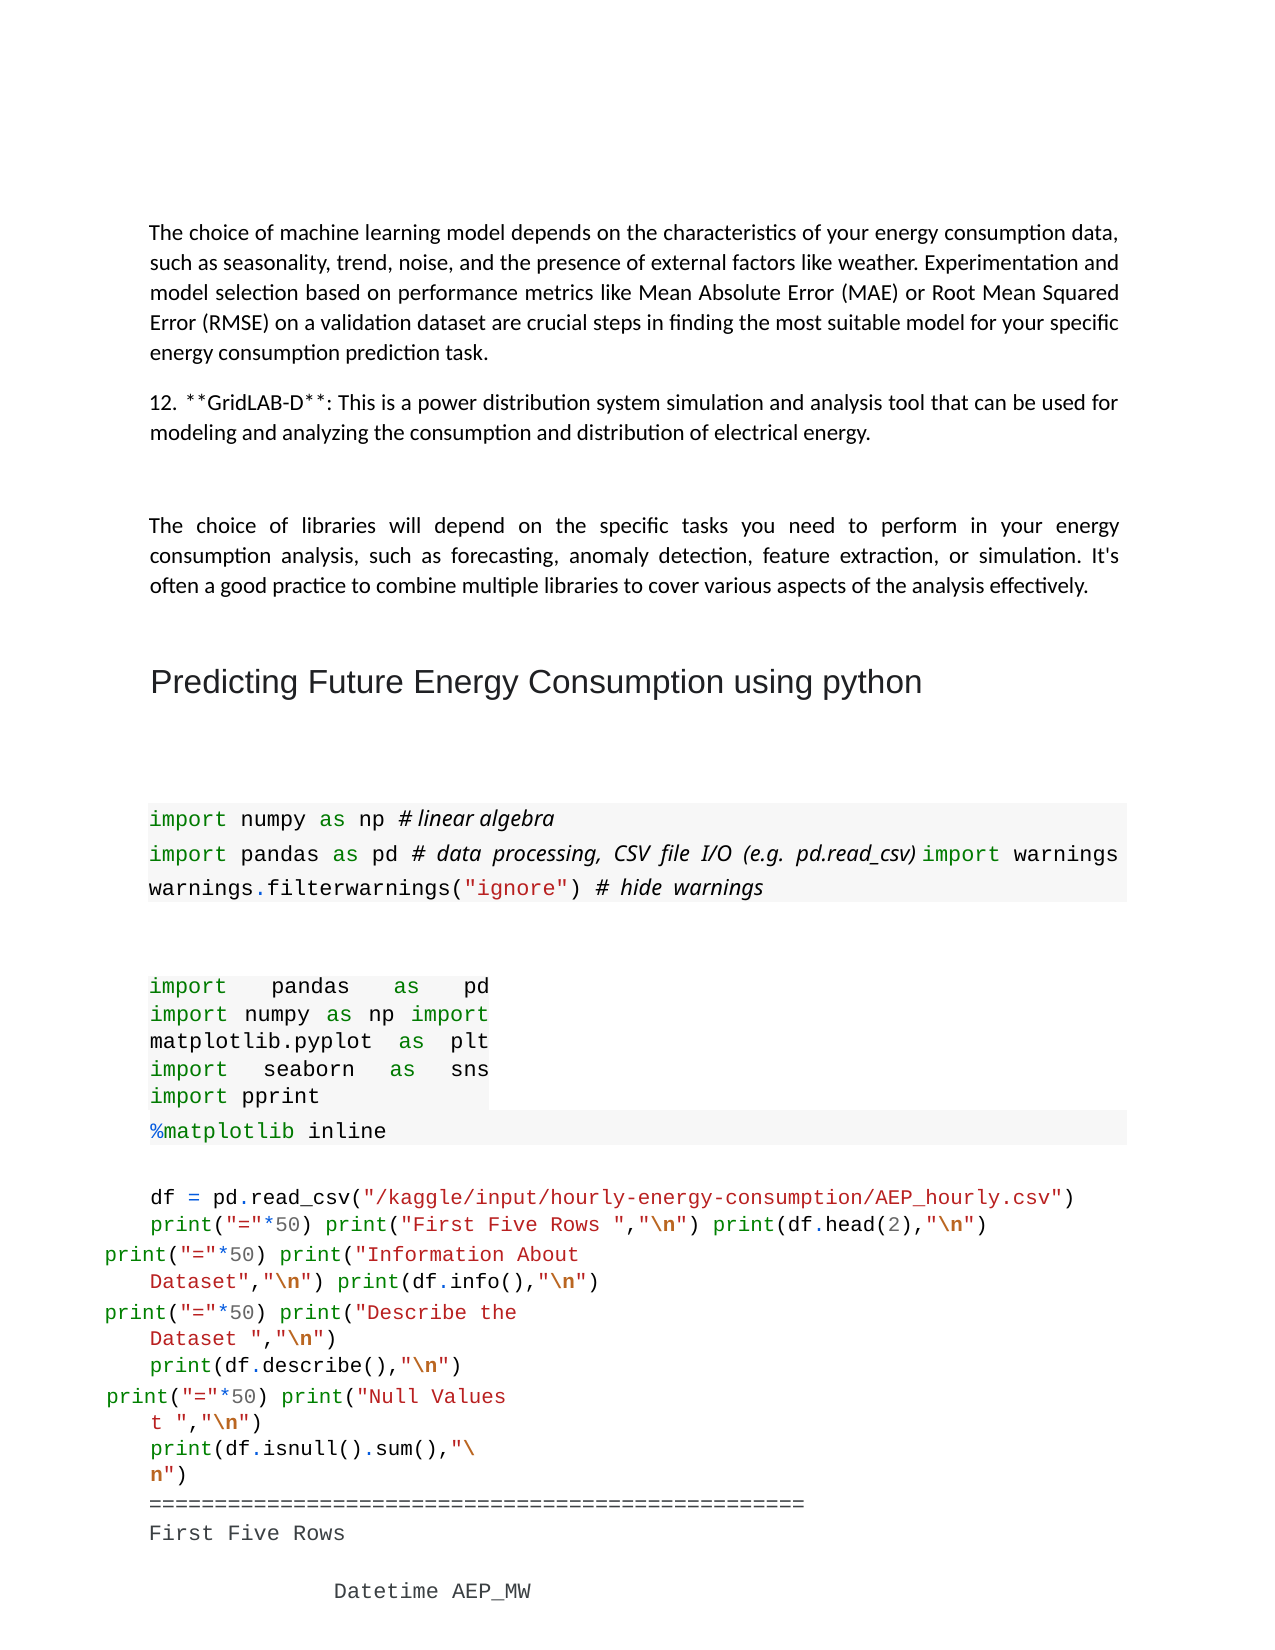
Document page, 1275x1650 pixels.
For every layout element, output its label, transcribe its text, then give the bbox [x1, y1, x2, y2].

text print("="*50) print("Describe the Dataset ","\n") print(df.describe(),"\n") [90, 1302, 588, 1379]
text df = pd.read_csv("/kaggle/input/hourly-energy-consumption/AEP_hourly.csv") print("="*50) print("First Five Rows ","\n") print(df.head(2),"\n") [150, 1187, 1075, 1237]
subtitle Predicting Future Energy Consumption using python [150, 662, 1124, 701]
text The choice of machine learning model depends on the characteristics of your energy consumption data, such as seasonality, trend, noise, and the presence of external factors like weather. Experimentation and model selection based on performance metrics like Mean Absolute Error (MAE) or Root Mean Squared Error (RMSE) on a validation dataset are crucial steps in finding the most suitable model for your specific energy consumption prediction task. [148, 218, 1121, 366]
text print("="*50) print("Null Values t ","\n") print(df.isnull().sum(),"\n") [92, 1386, 510, 1488]
text The choice of libraries will depend on the specific tasks you need to perform in your energy consumption analysis, such as forecasting, anomaly detection, feature extraction, or simulation. It's often a good practice to combine multiple libraries to cover various aspects of the analysis effectively. [148, 512, 1121, 599]
text %matplotlib inline [150, 1120, 1127, 1145]
text First Five Rows [148, 1522, 1127, 1547]
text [148, 1493, 1127, 1518]
text Datetime AEP_MW [334, 1581, 1127, 1606]
text 12. **GridLAB-D**: This is a power distribution system simulation and analysis tool that can be used for modeling and analyzing the consumption and distribution of electrical energy. [148, 388, 1121, 446]
text warnings.filterwarnings("ignore") # hide warnings [148, 872, 1127, 902]
text import numpy as np # linear algebra [148, 803, 1127, 833]
text import pandas as pd import numpy as np import matplotlib.pyplot as plt import seaborn as sns import pprint [148, 976, 489, 1110]
text import pandas as pd # data processing, CSV file I/O (e.g. pd.read_csv) import warnings [148, 838, 1127, 868]
text print("="*50) print("Information About Dataset","\n") print(df.info(),"\n") [90, 1244, 638, 1295]
